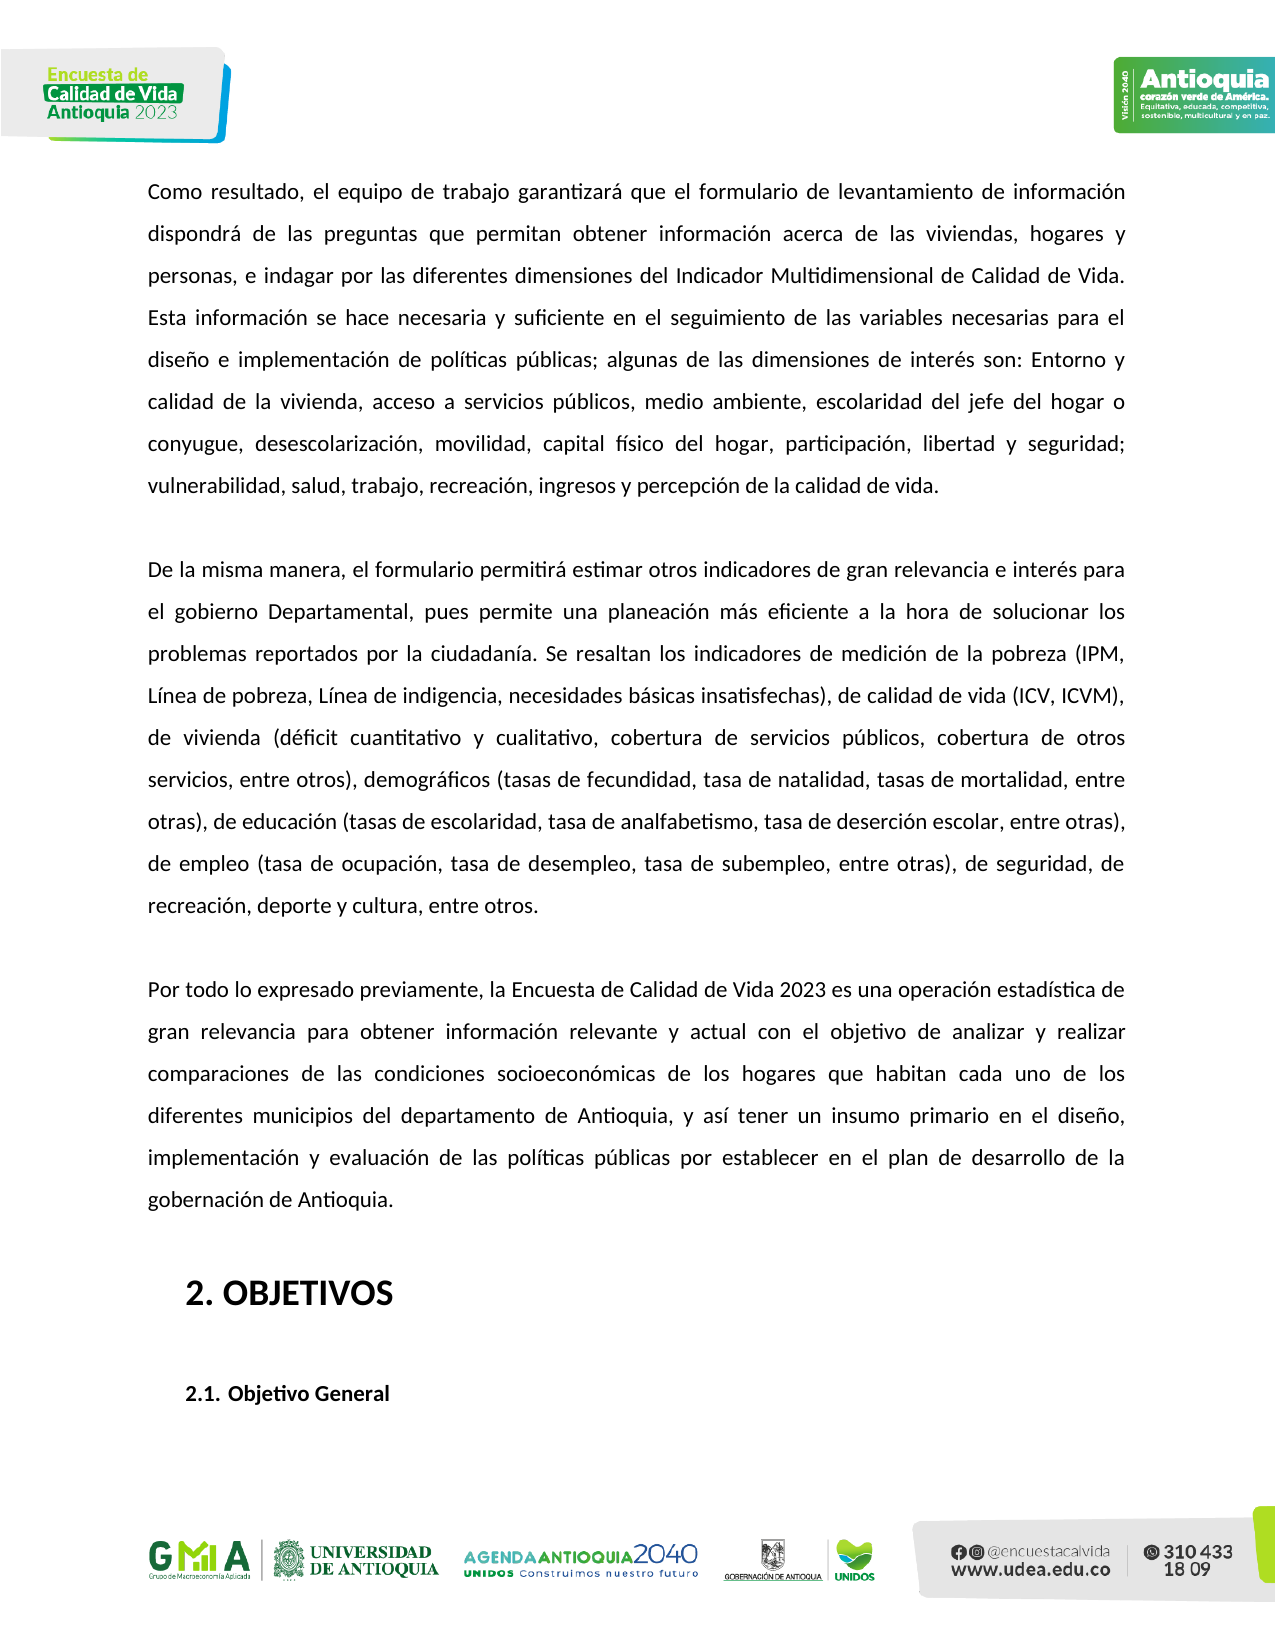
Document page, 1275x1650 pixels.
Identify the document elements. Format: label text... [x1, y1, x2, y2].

list OBJETIVOS [185, 1269, 1127, 1314]
list Objetivo General [185, 1379, 1127, 1407]
text Por todo lo expresado previamente, la Encuesta de Calidad de Vida 2023 es una operación estadística de gran relevancia para obtener información relevante y actual con el objetivo de analizar y realizar comparaciones de las condiciones socioeconómicas de los hogares que habitan cada uno de los diferentes municipios del departamento de Antioquia, y así tener un insumo primario en el diseño, implementación y evaluación de las políticas públicas por establecer en el plan de desarrollo de la gobernación de Antioquia. [148, 975, 1127, 1213]
picture [1, 0, 1275, 1650]
text De la misma manera, el formulario permitirá estimar otros indicadores de gran relevancia e interés para el gobierno Departamental, pues permite una planeación más eficiente a la hora de solucionar los problemas reportados por la ciudadanía. Se resaltan los indicadores de medición de la pobreza (IPM, Línea de pobreza, Línea de indigencia, necesidades básicas insatisfechas), de calidad de vida (ICV, ICVM), de vivienda (déficit cuantitativo y cualitativo, cobertura de servicios públicos, cobertura de otros servicios, entre otros), demográficos (tasas de fecundidad, tasa de natalidad, tasas de mortalidad, entre otras), de educación (tasas de escolaridad, tasa de analfabetismo, tasa de deserción escolar, entre otras), de empleo (tasa de ocupación, tasa de desempleo, tasa de subempleo, entre otras), de seguridad, de recreación, deporte y cultura, entre otros. [148, 555, 1127, 919]
text Como resultado, el equipo de trabajo garantizará que el formulario de levantamiento de información dispondrá de las preguntas que permitan obtener información acerca de las viviendas, hogares y personas, e indagar por las diferentes dimensiones del Indicador Multidimensional de Calidad de Vida. Esta información se hace necesaria y suficiente en el seguimiento de las variables necesarias para el diseño e implementación de políticas públicas; algunas de las dimensiones de interés son: Entorno y calidad de la vivienda, acceso a servicios públicos, medio ambiente, escolaridad del jefe del hogar o conyugue, desescolarización, movilidad, capital físico del hogar, participación, libertad y seguridad; vulnerabilidad, salud, trabajo, recreación, ingresos y percepción de la calidad de vida. [148, 177, 1127, 499]
